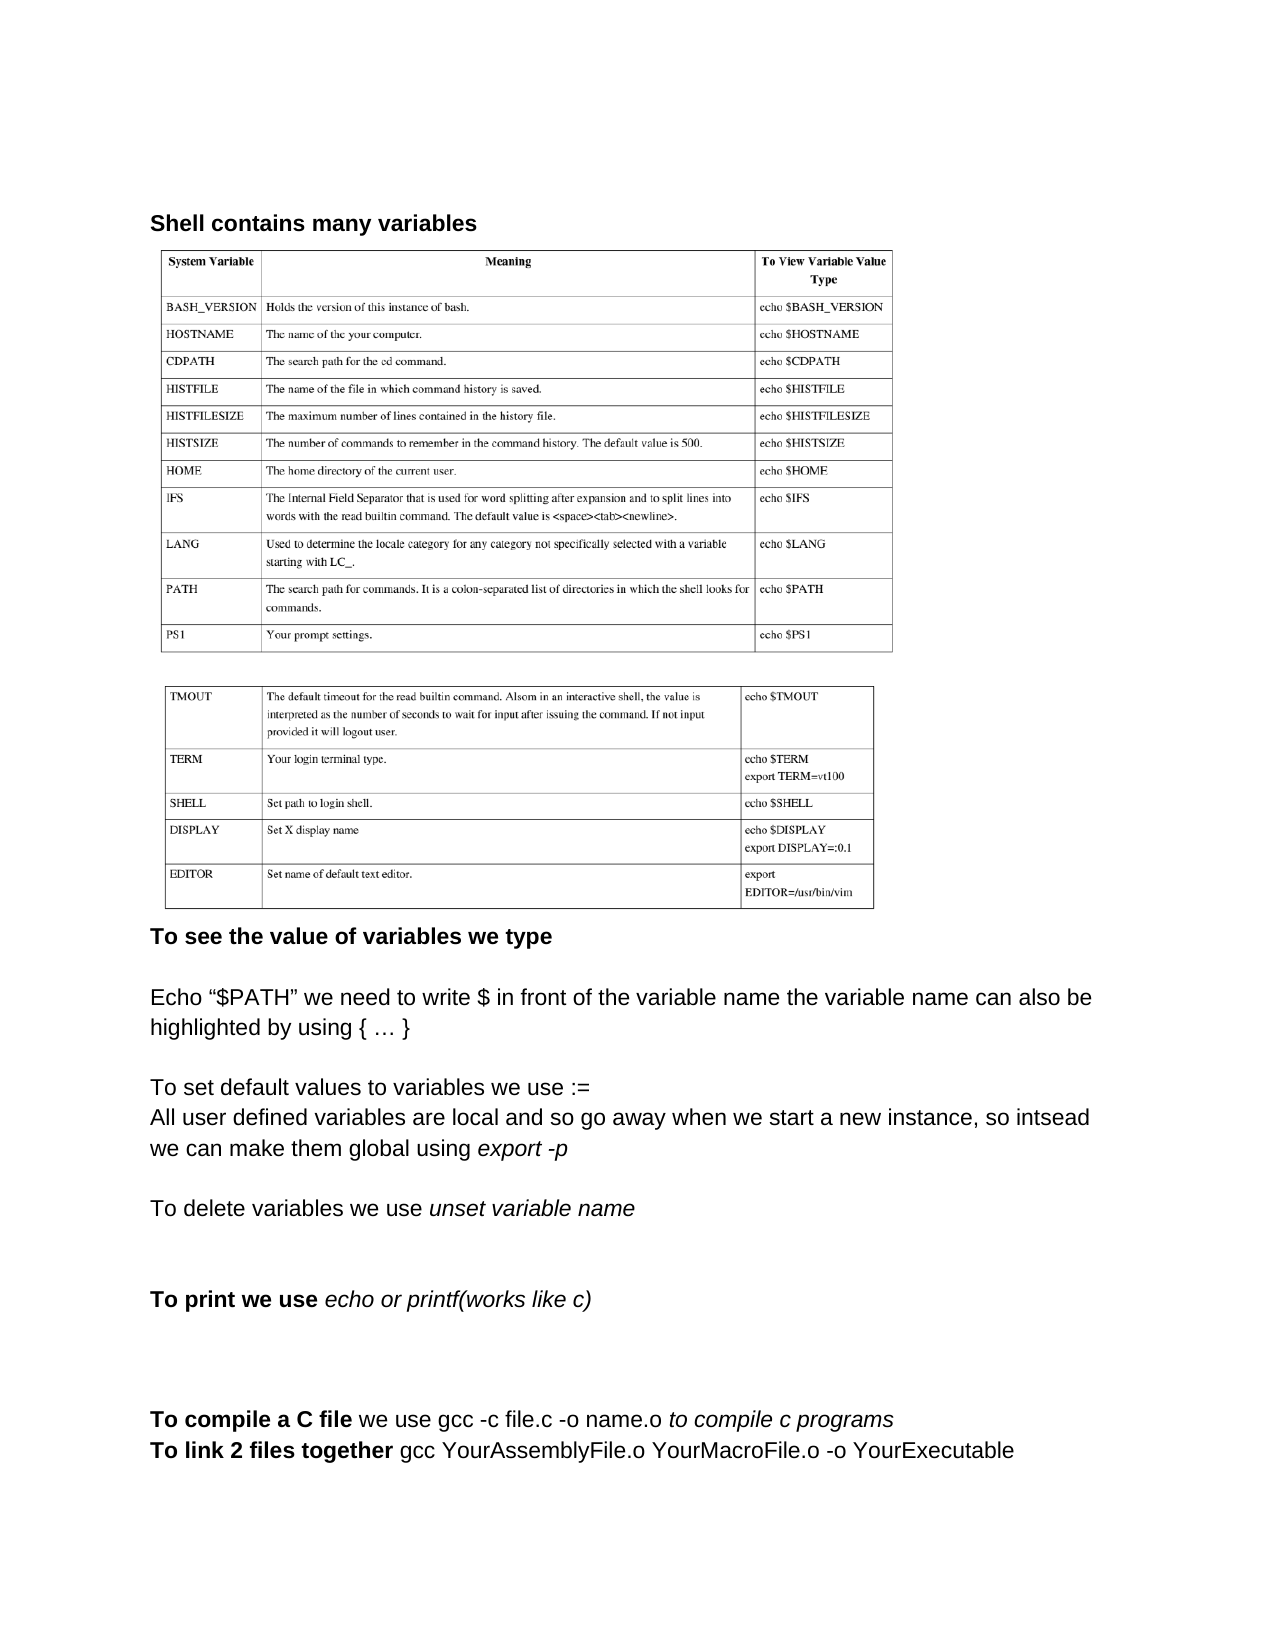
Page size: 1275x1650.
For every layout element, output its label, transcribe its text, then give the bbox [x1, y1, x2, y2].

text All user defined variables are local and so go away when we start a new instance, so intsead we can make them global using export -p [150, 1104, 1125, 1161]
text To delete variables we use unset variable name [150, 1195, 1125, 1221]
text Echo “$PATH” we need to write $ in front of the variable name the variable name can also be highlighted by using { … } [150, 983, 1125, 1040]
text Shell contains many variables [150, 210, 1125, 237]
text To compile a C file we use gcc -c file.c -o name.o to compile c programs [150, 1406, 1125, 1433]
text To link 2 files together gcc YourAssemblyFile.o YourMacroFile.o -o YourExecutable [150, 1437, 1125, 1463]
text To print we use echo or printf(works like c) [150, 1286, 1125, 1312]
text To set default values to variables we use := [150, 1074, 1125, 1100]
picture [150, 675, 896, 920]
picture [150, 240, 930, 672]
text To see the value of variables we type [150, 923, 1125, 949]
